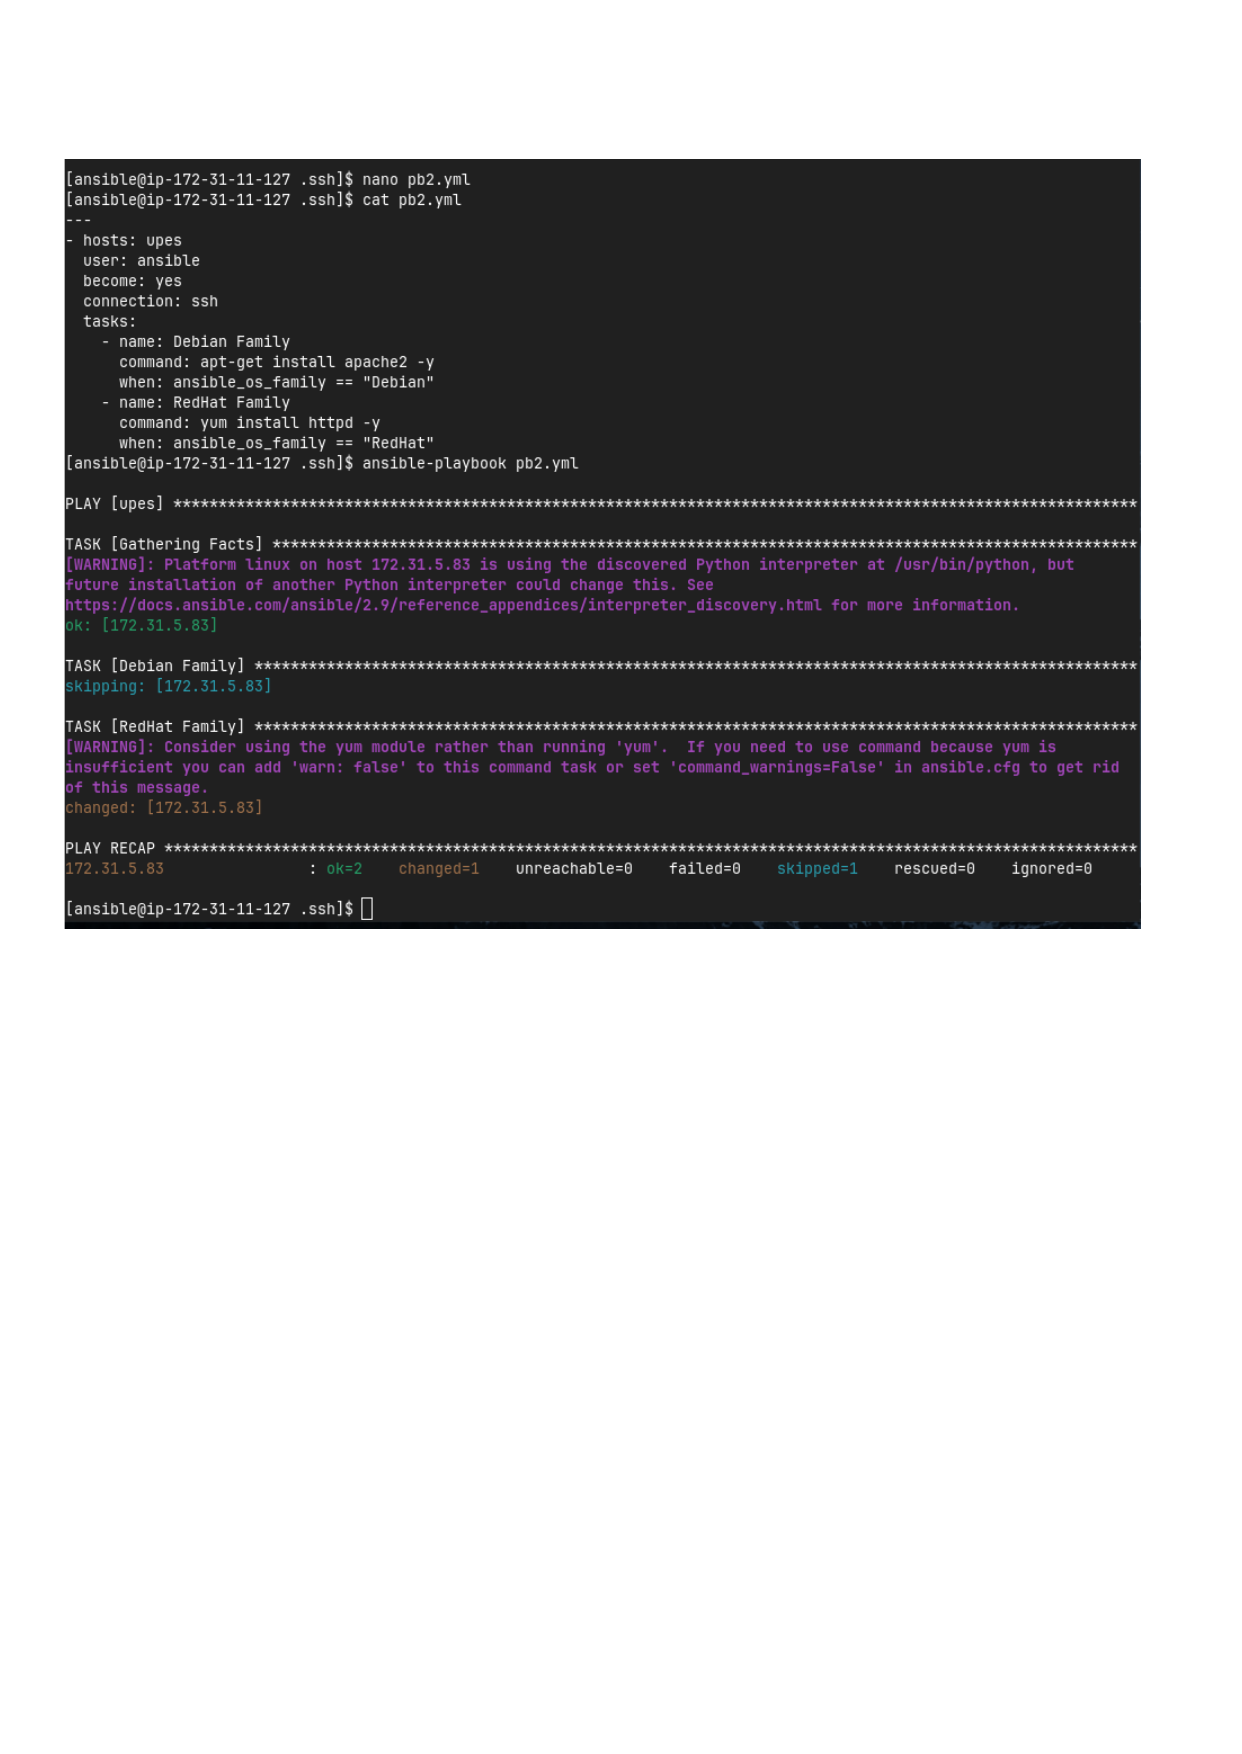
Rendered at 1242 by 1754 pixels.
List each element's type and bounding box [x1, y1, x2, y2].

picture [64, 159, 1141, 929]
